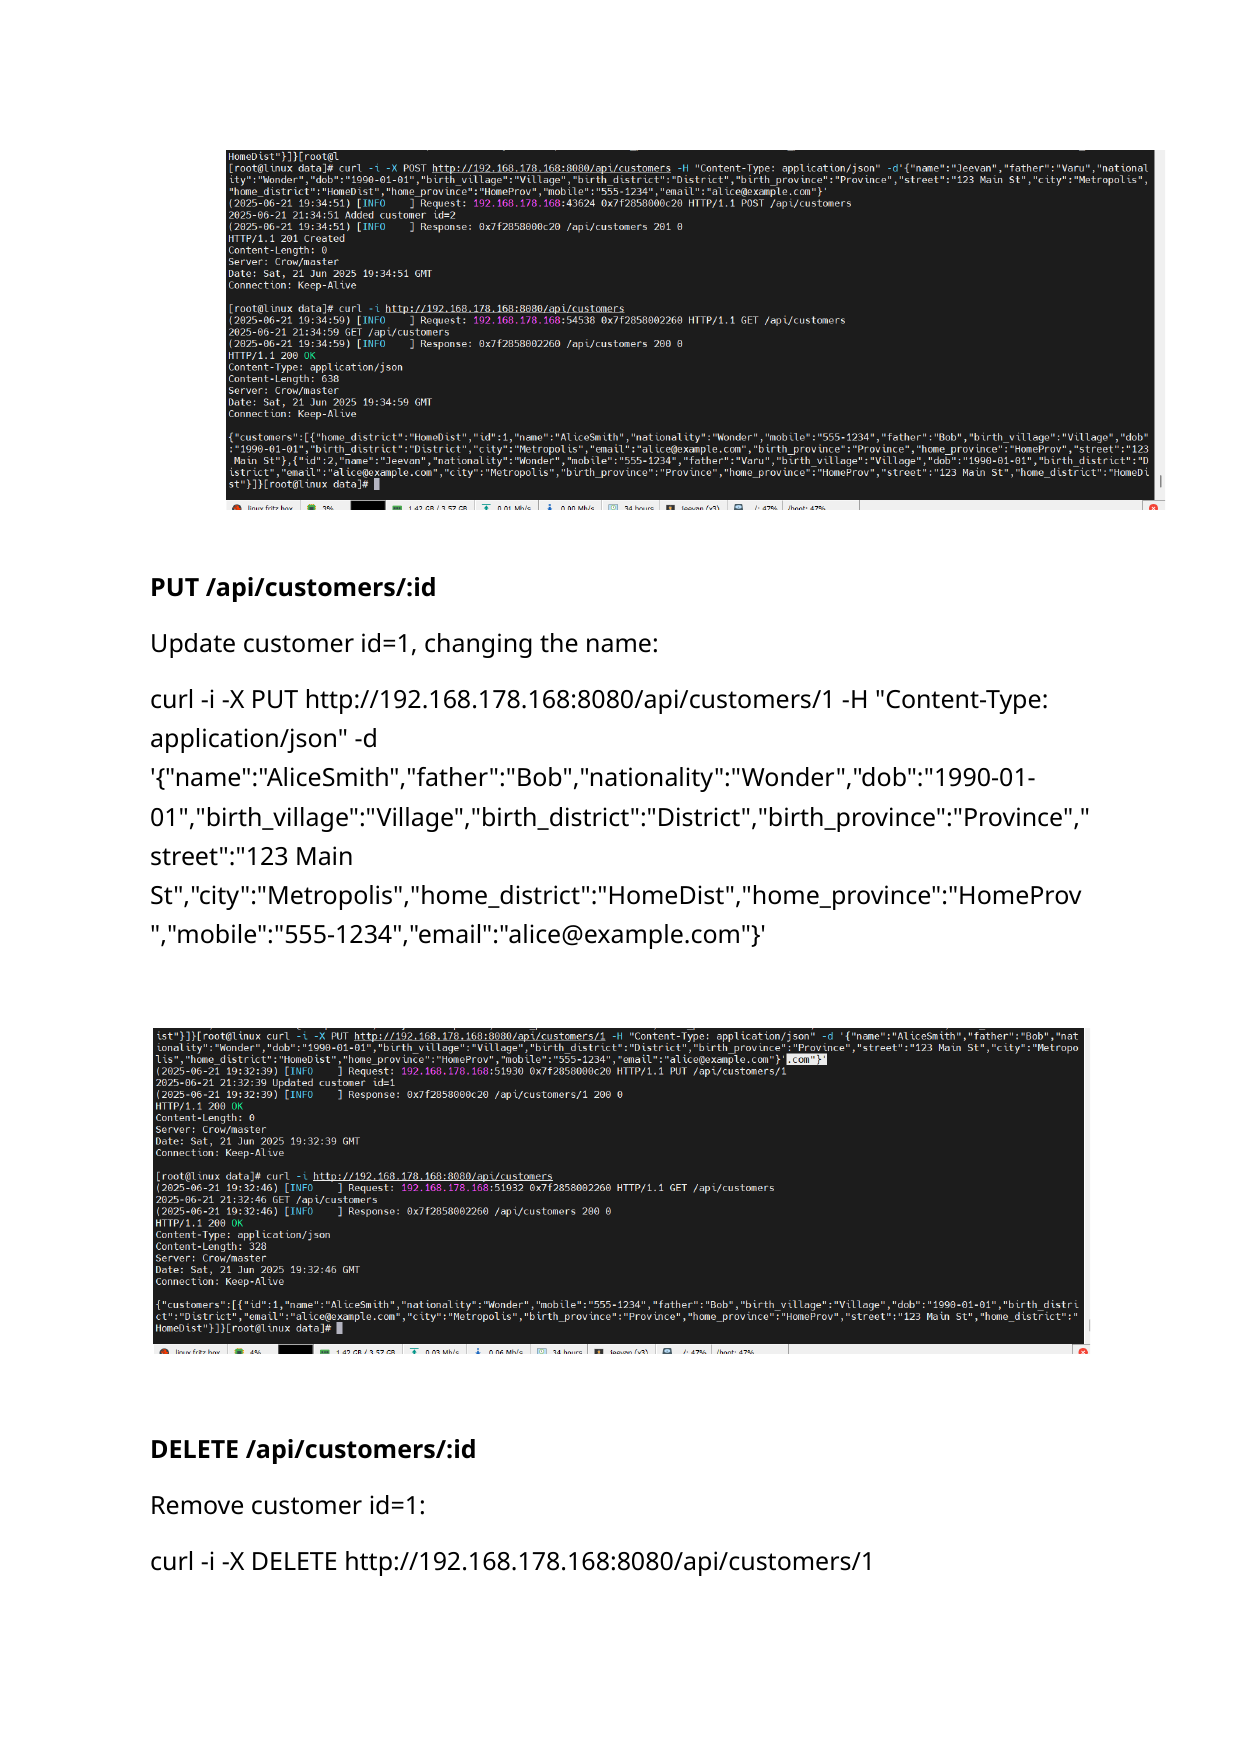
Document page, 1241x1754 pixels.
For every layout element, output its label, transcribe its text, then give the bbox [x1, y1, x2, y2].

text curl -i -X DELETE http://192.168.178.168:8080/api/customers/1 [150, 1543, 1090, 1577]
picture [150, 1028, 1091, 1354]
picture [225, 150, 1166, 510]
text PUT /api/customers/:id [150, 570, 1090, 604]
text Remove customer id=1: [150, 1487, 1090, 1522]
text Update customer id=1, changing the name: [150, 626, 1090, 660]
text curl -i -X PUT http://192.168.178.168:8080/api/customers/1 -H "Content-Type: application/json" -d '{"name":"AliceSmith","father":"Bob","nationality":"Wonder","dob":"1990-01-01","birth_village":"Village","birth_district":"District","birth_province":"Province","street":"123 Main St","city":"Metropolis","home_district":"HomeDist","home_province":"HomeProv","mobile":"555-1234","email":"alice@example.com"}' [150, 682, 1090, 951]
text DELETE /api/customers/:id [150, 1432, 1090, 1466]
